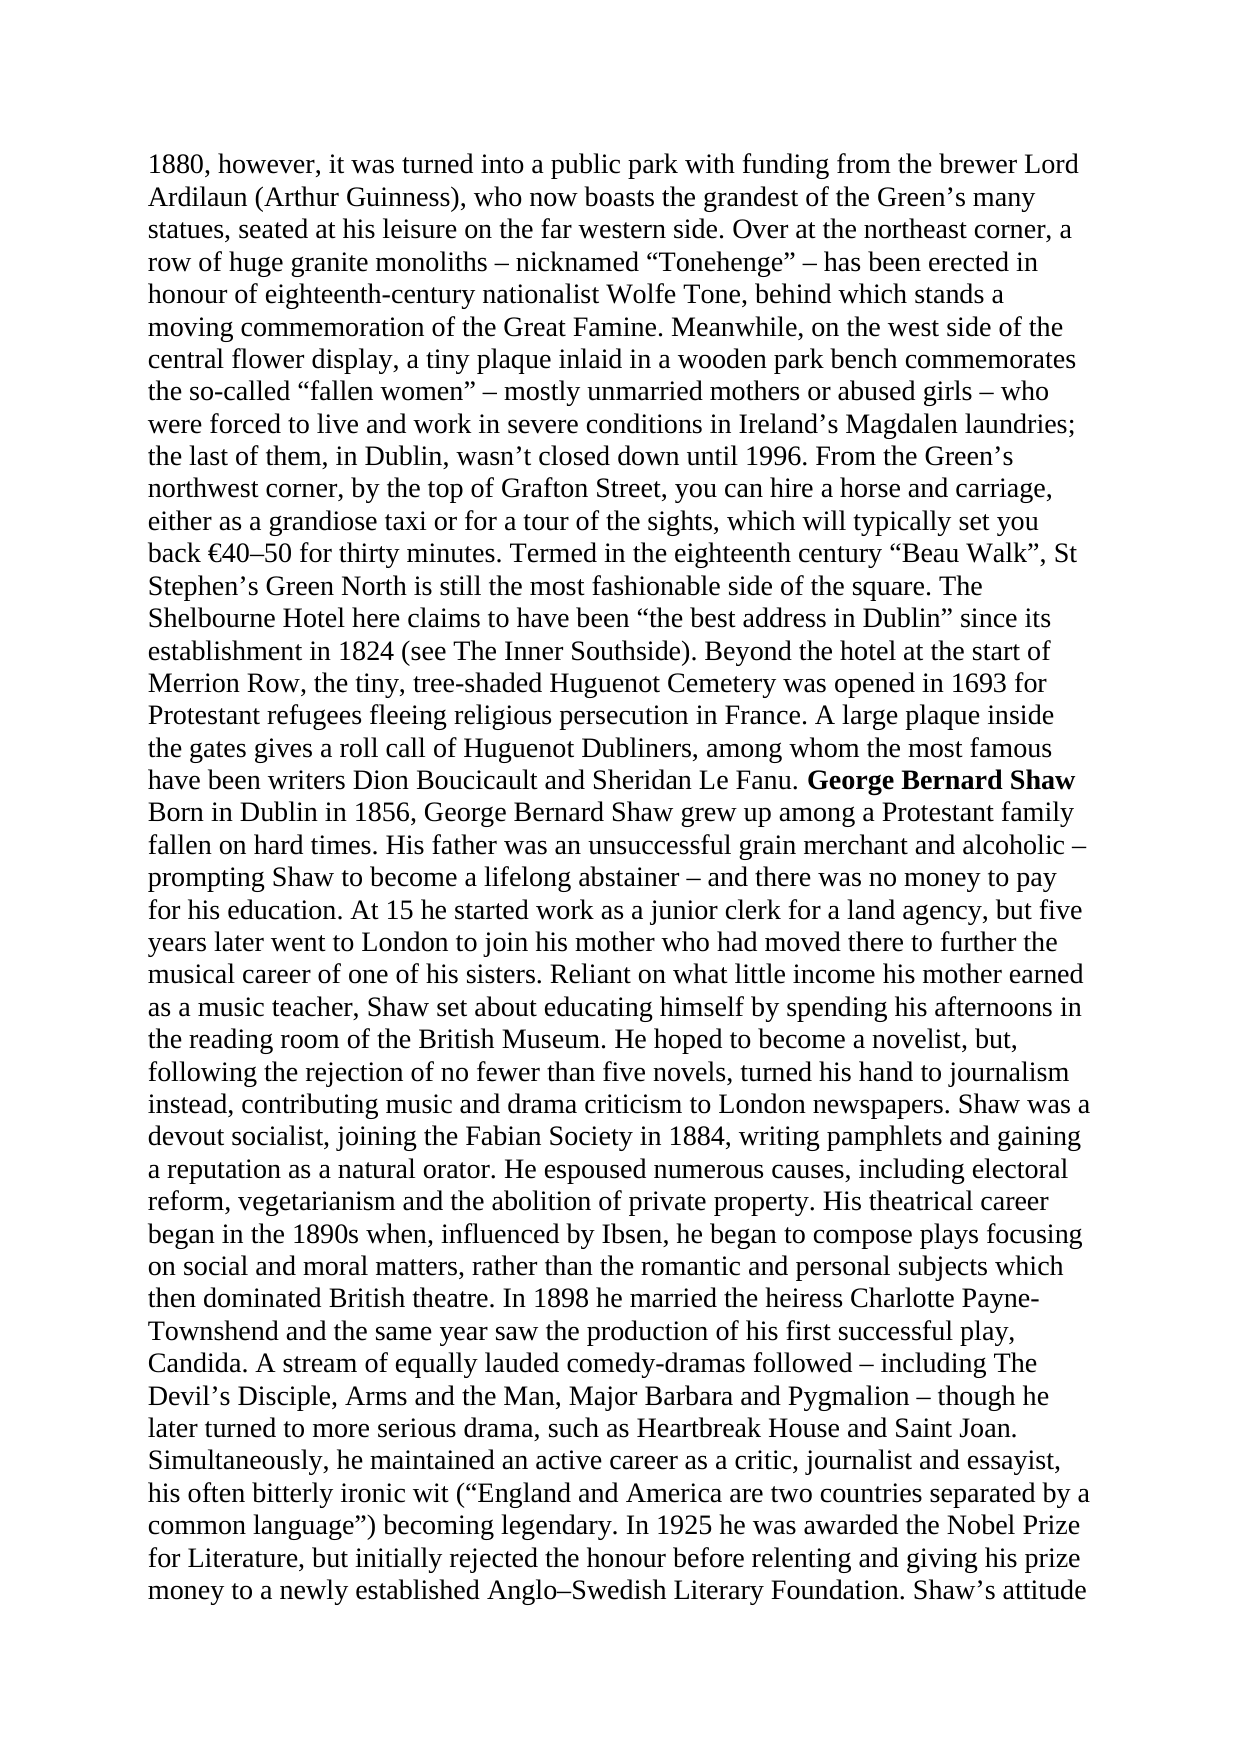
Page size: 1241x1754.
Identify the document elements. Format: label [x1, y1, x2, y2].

text [148, 148, 1093, 1605]
